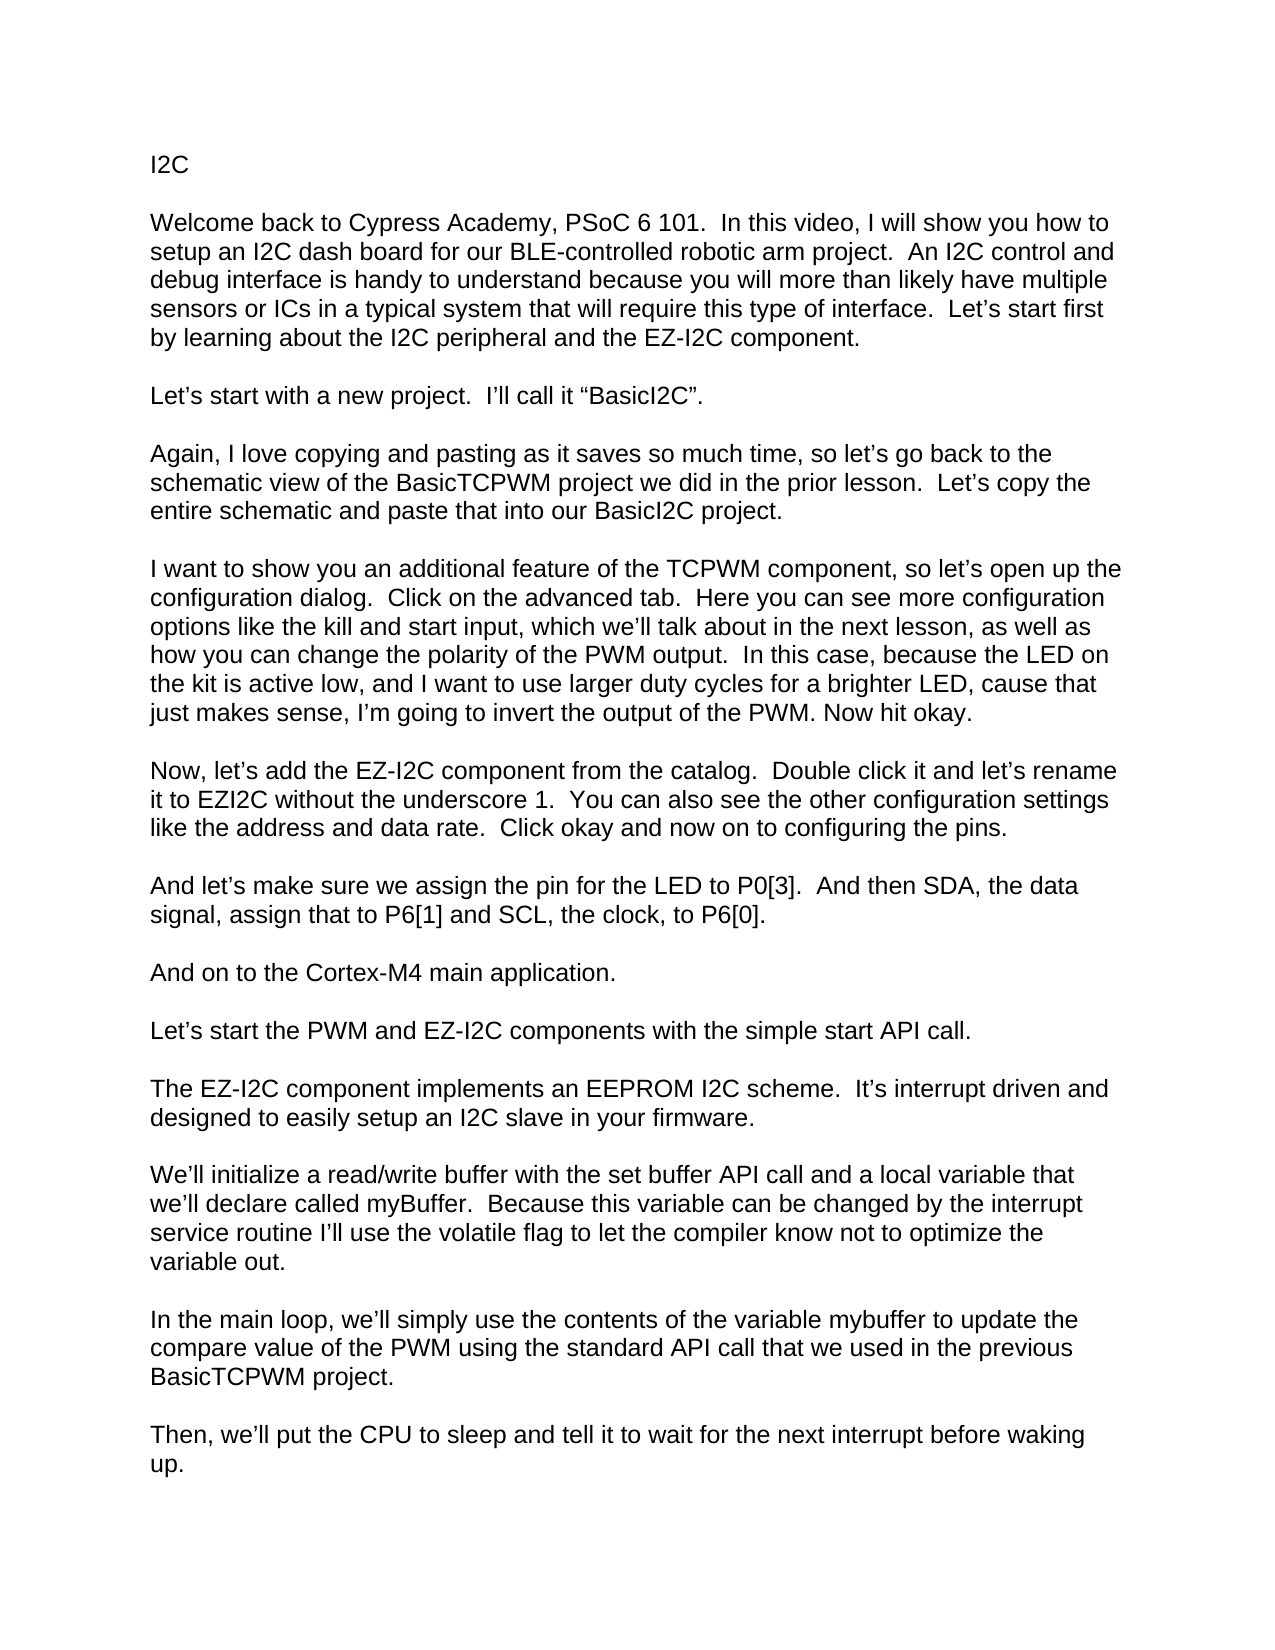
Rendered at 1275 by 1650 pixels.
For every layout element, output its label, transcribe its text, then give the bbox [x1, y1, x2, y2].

text In the main loop, we’ll simply use the contents of the variable mybuffer to update the compare value of the PWM using the standard API call that we used in the previous BasicTCPWM project. [150, 1304, 1125, 1391]
text Welcome back to Cypress Academy, PSoC 6 101. In this video, I will show you how to setup an I2C dash board for our BLE-controlled robotic arm project. An I2C control and debug interface is handy to understand because you will more than likely have multiple sensors or ICs in a typical system that will require this type of interface. Let’s start first by learning about the I2C peripheral and the EZ-I2C component. [150, 208, 1125, 352]
text We’ll initialize a read/write buffer with the set buffer API call and a local variable that we’ll declare called myBuffer. Because this variable can be changed by the interrupt service routine I’ll use the volatile flag to let the compiler know not to optimize the variable out. [150, 1160, 1125, 1275]
text I2C [150, 150, 1125, 179]
text And let’s make sure we assign the pin for the LED to P0[3]. And then SDA, the data signal, assign that to P6[1] and SCL, the clock, to P6[0]. [150, 871, 1125, 929]
text Then, we’ll put the CPU to sleep and tell it to wait for the next interrupt before waking up. [150, 1420, 1125, 1477]
text Now, let’s add the EZ-I2C component from the catalog. Double click it and let’s rename it to EZI2C without the underscore 1. You can also see the other configuration settings like the address and data rate. Click okay and now on to configuring the pins. [150, 756, 1125, 842]
text I want to show you an additional feature of the TCPWM component, so let’s open up the configuration dialog. Click on the advanced tab. Here you can see more configuration options like the kill and start input, which we’ll talk about in the next lesson, as well as how you can change the polarity of the PWM output. In this case, because the LED on the kit is active low, and I want to use larger duty cycles for a brighter LED, cause that just makes sense, I’m going to invert the output of the PWM. Now hit okay. [150, 554, 1125, 727]
text Again, I love copying and pasting as it saves so much time, so let’s go back to the schematic view of the BasicTCPWM project we did in the prior lesson. Let’s copy the entire schematic and paste that into our BasicI2C project. [150, 439, 1125, 525]
text And on to the Cortex-M4 main application. [150, 958, 1125, 987]
text Let’s start with a new project. I’ll call it “BasicI2C”. [150, 381, 1125, 409]
text The EZ-I2C component implements an EEPROM I2C scheme. It’s interrupt driven and designed to easily setup an I2C slave in your firmware. [150, 1074, 1125, 1131]
text Let’s start the PWM and EZ-I2C components with the simple start API call. [150, 1016, 1125, 1044]
